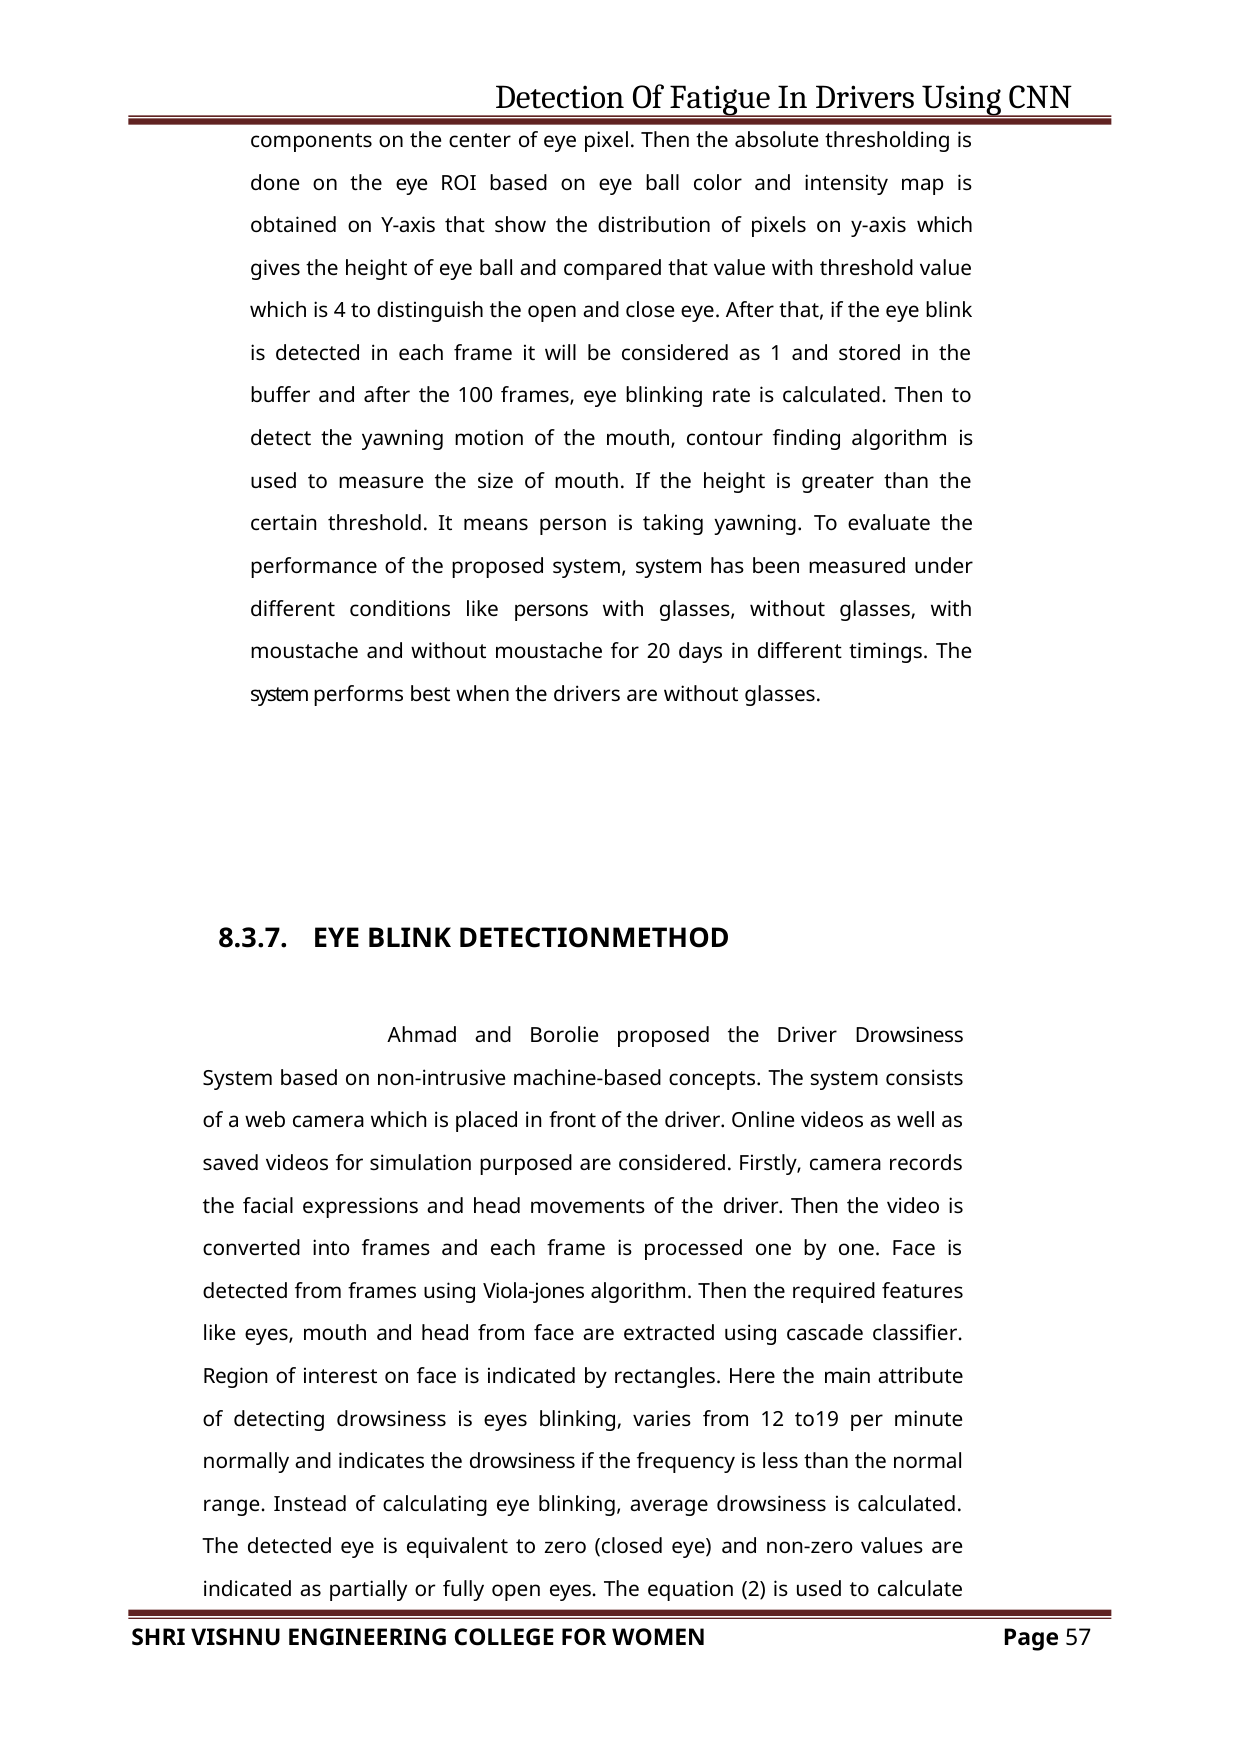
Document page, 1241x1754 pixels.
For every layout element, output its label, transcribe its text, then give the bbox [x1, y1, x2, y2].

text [202, 1020, 963, 1603]
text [250, 125, 973, 707]
subtitle EYE BLINK DETECTIONMETHOD [218, 918, 1130, 955]
